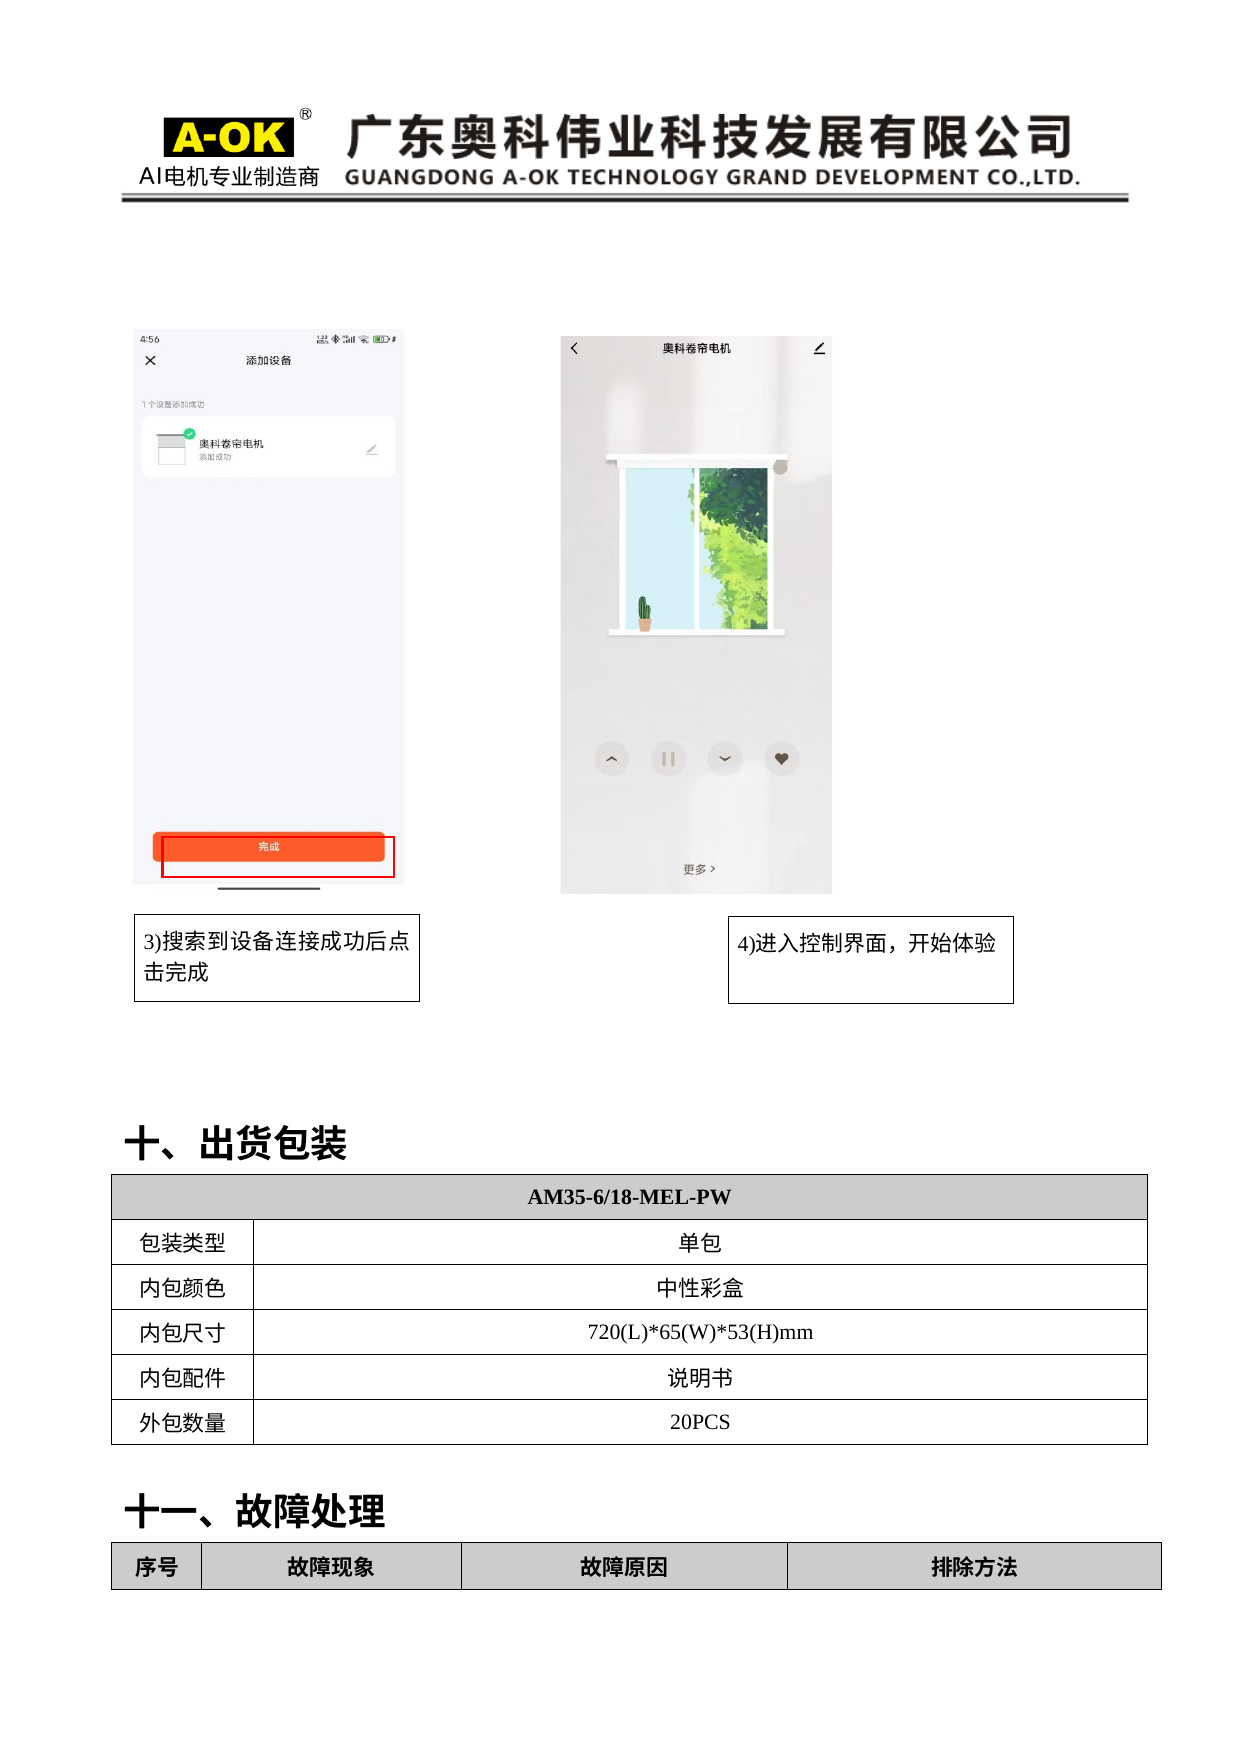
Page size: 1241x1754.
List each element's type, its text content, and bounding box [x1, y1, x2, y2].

table_header 序号 [112, 1543, 201, 1589]
table_header 故障原因 [462, 1543, 787, 1589]
table_cell 中性彩盒 [254, 1265, 1147, 1309]
picture [132, 329, 405, 894]
table_header AM35-6/18-MEL-PW [112, 1175, 1147, 1219]
table_cell 单包 [254, 1220, 1147, 1264]
table_cell 外包数量 [112, 1400, 253, 1443]
subtitle 十一、故障处理 [123, 1477, 1129, 1542]
table_cell 720(L)*65(W)*53(H)mm [254, 1310, 1147, 1354]
subtitle 十、出货包装 [123, 1109, 1129, 1174]
table_cell 说明书 [254, 1355, 1147, 1398]
table_cell 20PCS [254, 1400, 1147, 1443]
table_cell 内包尺寸 [112, 1310, 253, 1354]
picture [115, 90, 1136, 211]
table_cell 内包配件 [112, 1355, 253, 1398]
table_cell 内包颜色 [112, 1265, 253, 1309]
picture [560, 336, 833, 894]
table_header 故障现象 [202, 1543, 461, 1589]
table_cell 包装类型 [112, 1220, 253, 1264]
table_header 排除方法 [788, 1543, 1161, 1589]
